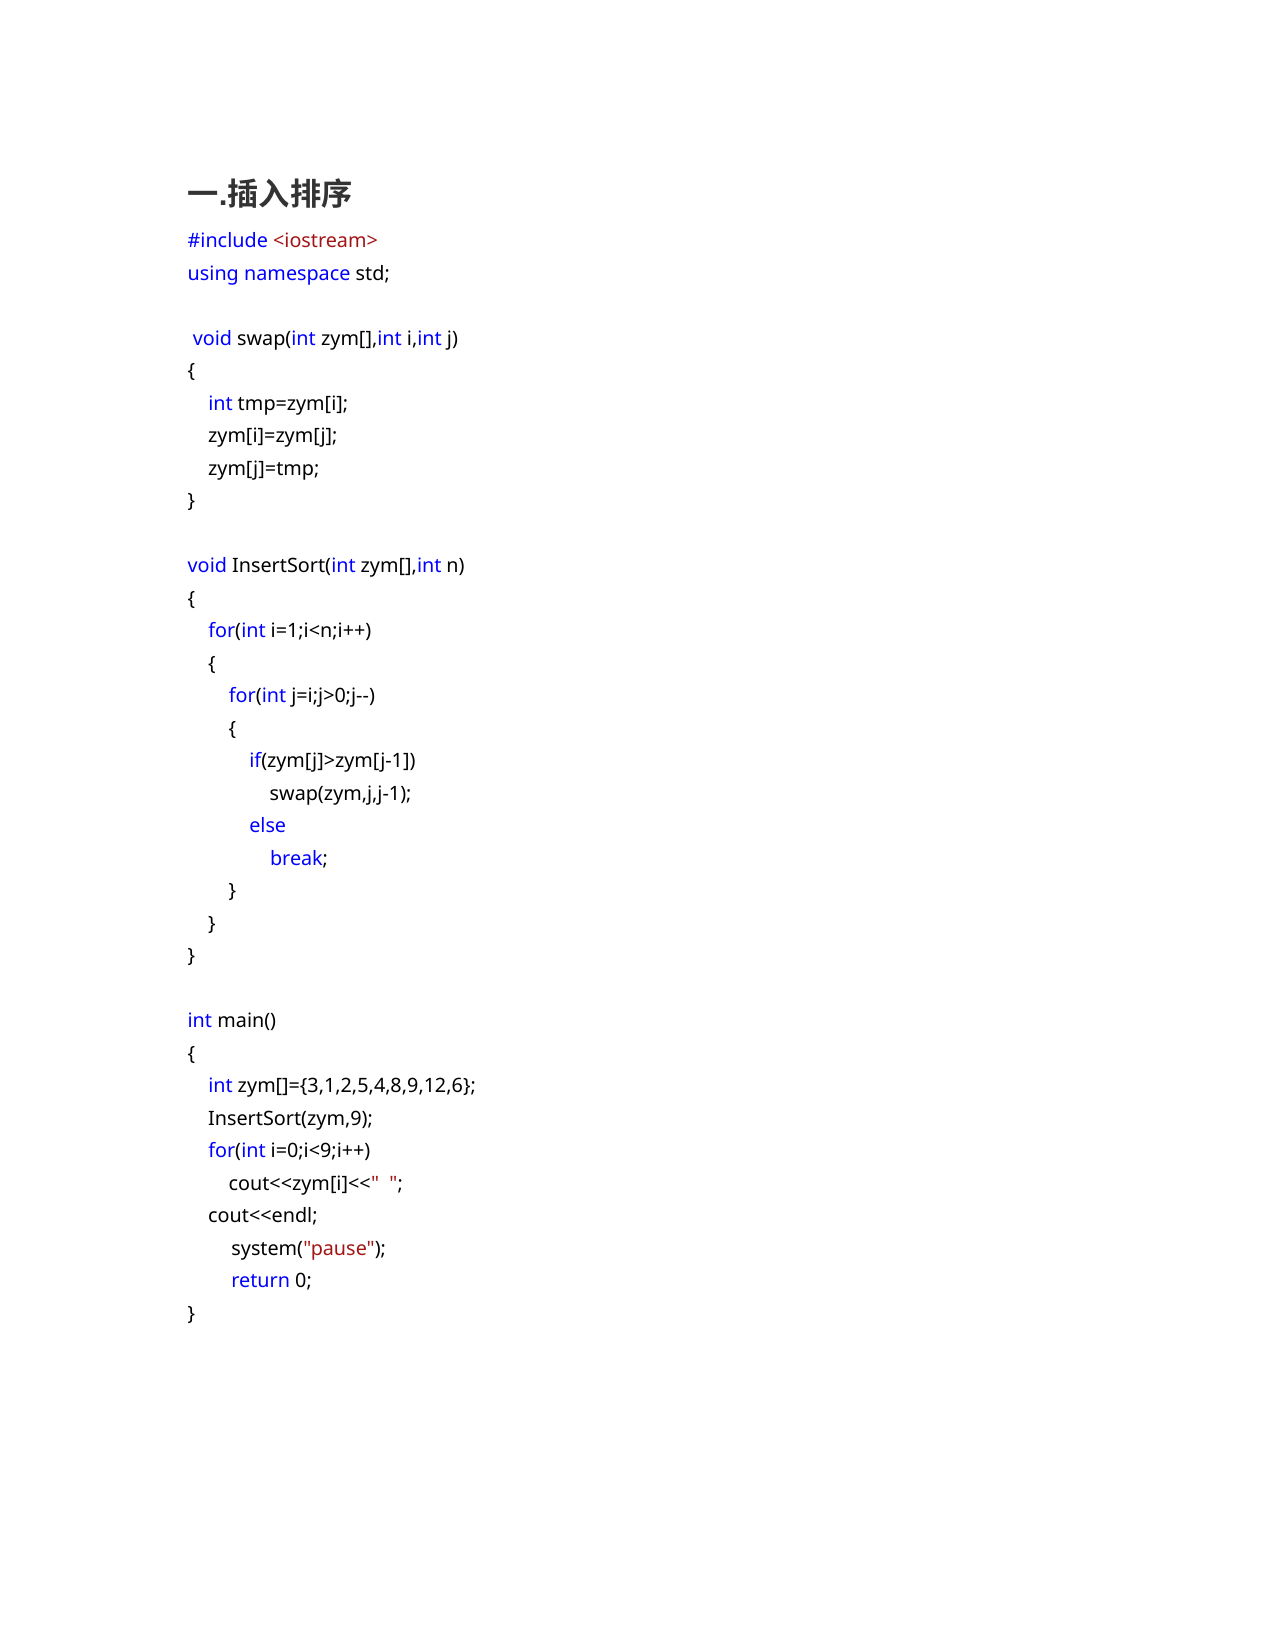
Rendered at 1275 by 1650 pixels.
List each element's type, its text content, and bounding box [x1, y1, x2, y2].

text return 0; [187, 1264, 1087, 1296]
text if(zym[j]>zym[j-1]) [187, 744, 1087, 776]
text #include <iostream> [187, 224, 1087, 256]
text for(int i=1;i<n;i++) [187, 614, 1087, 646]
text swap(zym,j,j-1); [187, 776, 1087, 809]
text for(int i=0;i<9;i++) [187, 1134, 1087, 1166]
text { [187, 1036, 1087, 1069]
text else [187, 809, 1087, 841]
text 一.插入排序 [187, 159, 1087, 224]
text break; [187, 841, 1087, 874]
text cout<<zym[i]<<" "; [187, 1166, 1087, 1199]
text } [187, 484, 1087, 516]
text { [187, 354, 1087, 386]
text } [187, 874, 1087, 906]
text { [187, 581, 1087, 614]
text { [187, 711, 1087, 744]
text for(int j=i;j>0;j--) [187, 679, 1087, 711]
text { [187, 646, 1087, 679]
text } [187, 906, 1087, 939]
text using namespace std; [187, 256, 1087, 289]
text } [187, 939, 1087, 971]
text system("pause"); [187, 1231, 1087, 1264]
text int tmp=zym[i]; [187, 386, 1087, 419]
text zym[j]=tmp; [187, 451, 1087, 484]
text zym[i]=zym[j]; [187, 419, 1087, 451]
text InsertSort(zym,9); [187, 1101, 1087, 1134]
text void swap(int zym[],int i,int j) [187, 321, 1087, 354]
text void InsertSort(int zym[],int n) [187, 549, 1087, 581]
text } [187, 1296, 1087, 1329]
text int zym[]={3,1,2,5,4,8,9,12,6}; [187, 1069, 1087, 1101]
text int main() [187, 1004, 1087, 1036]
text cout<<endl; [187, 1199, 1087, 1231]
